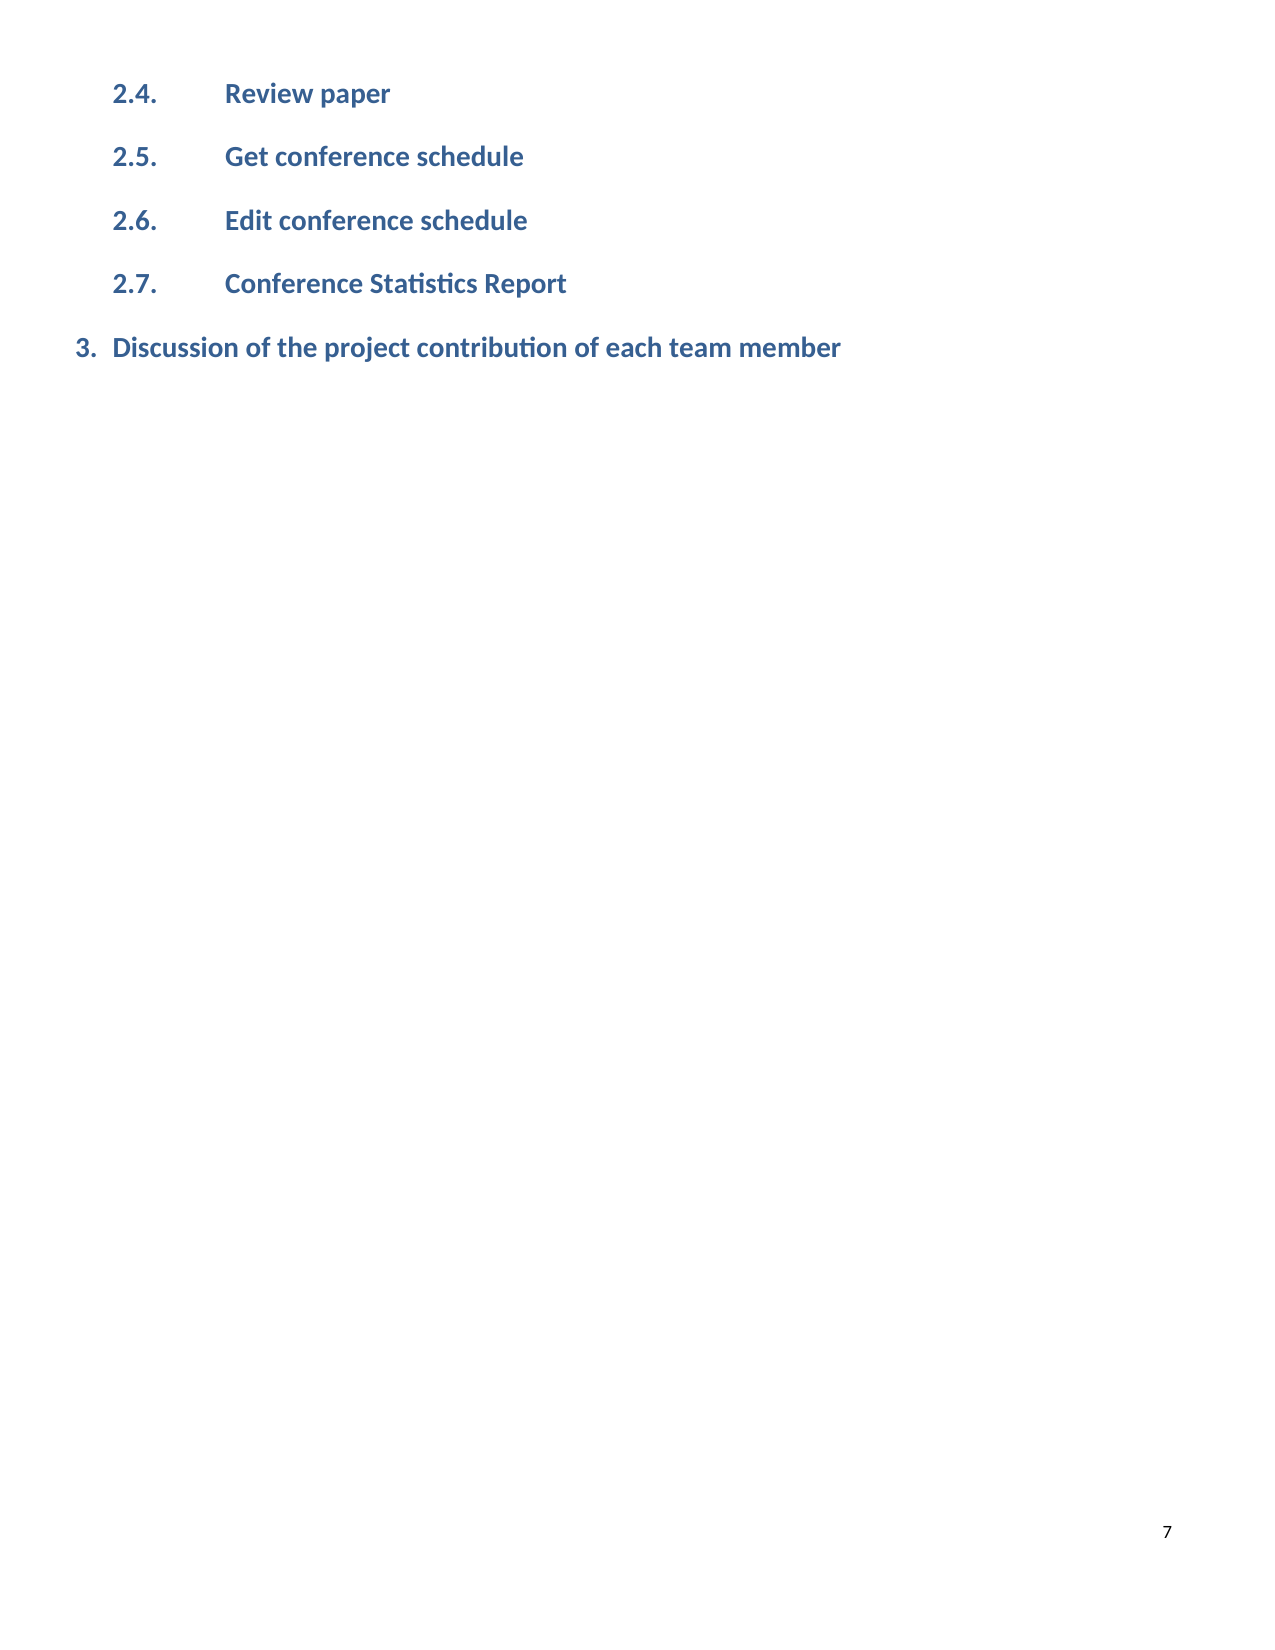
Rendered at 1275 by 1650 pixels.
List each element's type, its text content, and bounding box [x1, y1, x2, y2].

subtitle Discussion of the project contribution of each team member [75, 329, 1173, 364]
subtitle Edit conference schedule [112, 202, 1200, 237]
subtitle Review paper [112, 75, 1200, 111]
subtitle Get conference schedule [112, 138, 1200, 174]
subtitle Conference Statistics Report [112, 265, 1200, 301]
